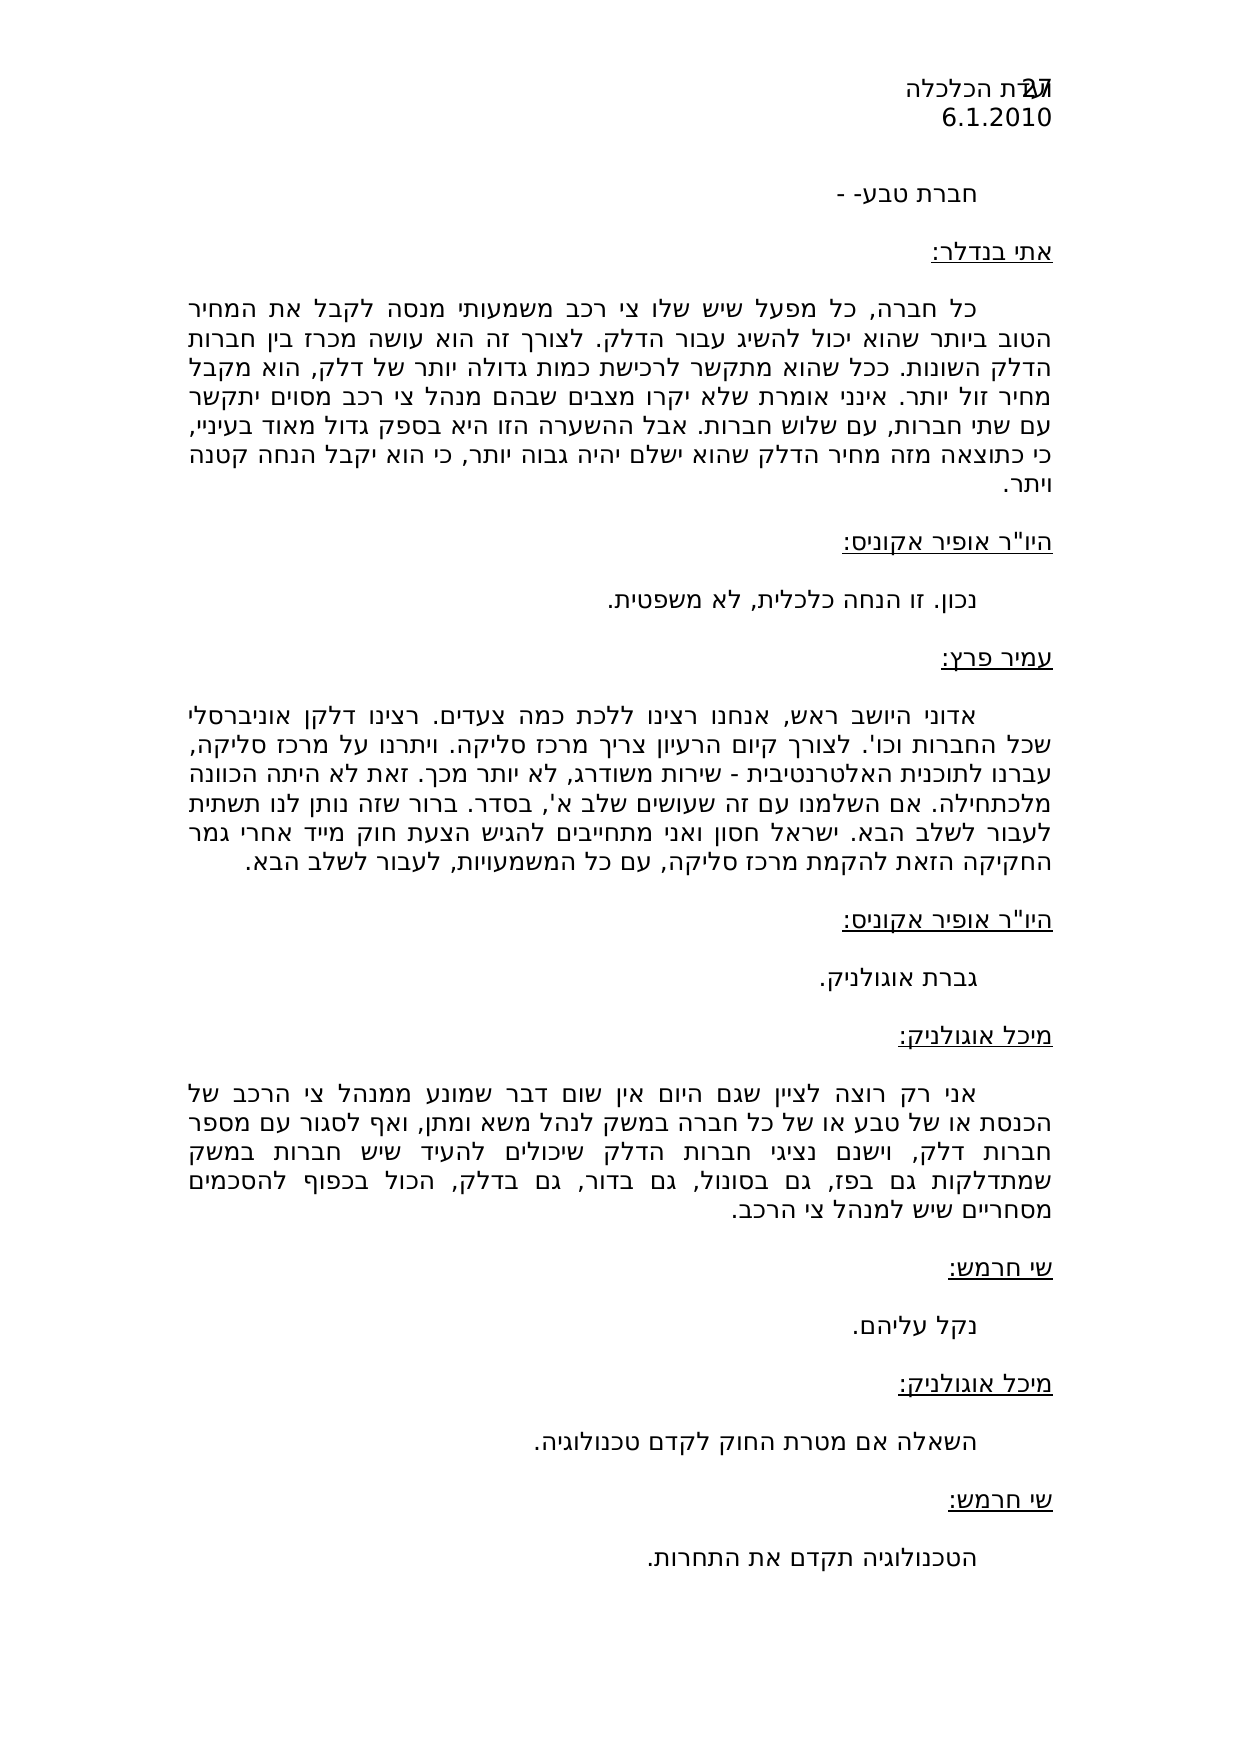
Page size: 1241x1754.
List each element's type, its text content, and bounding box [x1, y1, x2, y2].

text היו"ר אופיר אקוניס: [187, 905, 1053, 934]
text כל חברה, כל מפעל שיש שלו צי רכב משמעותי מנסה לקבל את המחיר הטוב ביותר שהוא יכול להשיג עבור הדלק. לצורך זה הוא עושה מכרז בין חברות הדלק השונות. ככל שהוא מתקשר לרכישת כמות גדולה יותר של דלק, הוא מקבל מחיר זול יותר. אינני אומרת שלא יקרו מצבים שבהם מנהל צי רכב מסוים יתקשר עם שתי חברות, עם שלוש חברות. אבל ההשערה הזו היא בספק גדול מאוד בעיניי, כי כתוצאה מזה מחיר הדלק שהוא ישלם יהיה גבוה יותר, כי הוא יקבל הנחה קטנה ויתר. [187, 294, 1053, 499]
text נכון. זו הנחה כלכלית, לא משפטית. [187, 585, 1053, 614]
text מיכל אוגולניק: [187, 1021, 1053, 1050]
text מיכל אוגולניק: [187, 1369, 1053, 1398]
text שי חרמש: [187, 1253, 1053, 1282]
text שי חרמש: [187, 1485, 1053, 1514]
text גברת אוגולניק. [187, 963, 1053, 992]
text אני רק רוצה לציין שגם היום אין שום דבר שמונע ממנהל צי הרכב של הכנסת או של טבע או של כל חברה במשק לנהל משא ומתן, ואף לסגור עם מספר חברות דלק, וישנם נציגי חברות הדלק שיכולים להעיד שיש חברות במשק שמתדלקות גם בפז, גם בסונול, גם בדור, גם בדלק, הכול בכפוף להסכמים מסחריים שיש למנהל צי הרכב. [187, 1079, 1053, 1224]
text חברת טבע- - [187, 179, 1053, 208]
text עמיר פרץ: [187, 643, 1053, 672]
text אדוני היושב ראש, אנחנו רצינו ללכת כמה צעדים. רצינו דלקן אוניברסלי שכל החברות וכו'. לצורך קיום הרעיון צריך מרכז סליקה. ויתרנו על מרכז סליקה, עברנו לתוכנית האלטרנטיבית - שירות משודרג, לא יותר מכך. זאת לא היתה הכוונה מלכתחילה. אם השלמנו עם זה שעושים שלב א', בסדר. ברור שזה נותן לנו תשתית לעבור לשלב הבא. ישראל חסון ואני מתחייבים להגיש הצעת חוק מייד אחרי גמר החקיקה הזאת להקמת מרכז סליקה, עם כל המשמעויות, לעבור לשלב הבא. [187, 701, 1053, 876]
text אתי בנדלר: [187, 237, 1053, 266]
text הטכנולוגיה תקדם את התחרות. [187, 1543, 1053, 1572]
text היו"ר אופיר אקוניס: [187, 527, 1053, 557]
text השאלה אם מטרת החוק לקדם טכנולוגיה. [187, 1427, 1053, 1456]
text נקל עליהם. [187, 1311, 1053, 1340]
